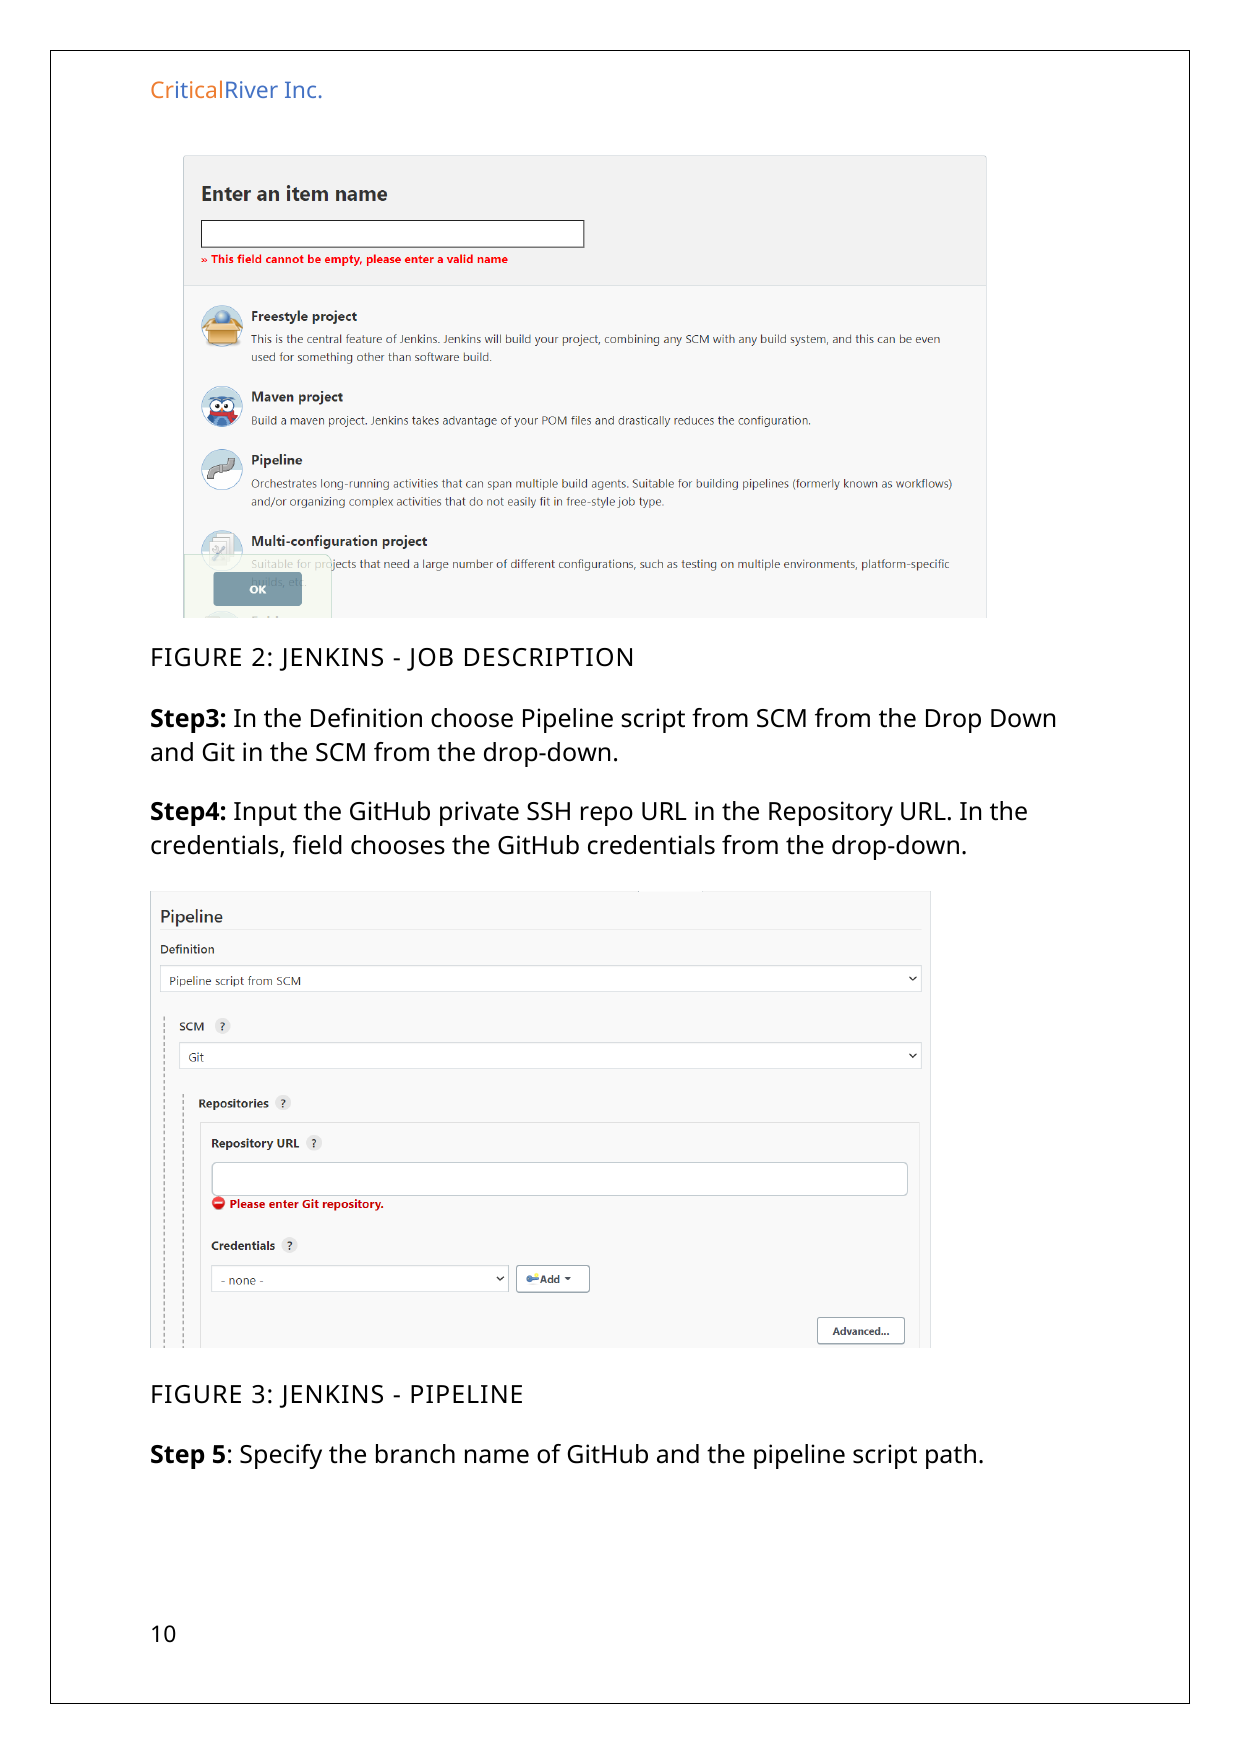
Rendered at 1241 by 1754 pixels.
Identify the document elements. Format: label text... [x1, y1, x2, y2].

text Step 5: Specify the branch name of GitHub and the pipeline script path. [150, 1437, 1090, 1471]
picture [150, 891, 937, 1348]
picture [150, 150, 1050, 618]
text Step4: Input the GitHub private SSH repo URL in the Repository URL. In the credentials, field chooses the GitHub credentials from the drop-down. [150, 794, 1090, 862]
text Step3: In the Definition choose Pipeline script from SCM from the Drop Down and Git in the SCM from the drop-down. [150, 701, 1090, 769]
text Figure 3: Jenkins - Pipeline [150, 1376, 1090, 1411]
text Figure 2: Jenkins - Job Description [150, 640, 1090, 674]
